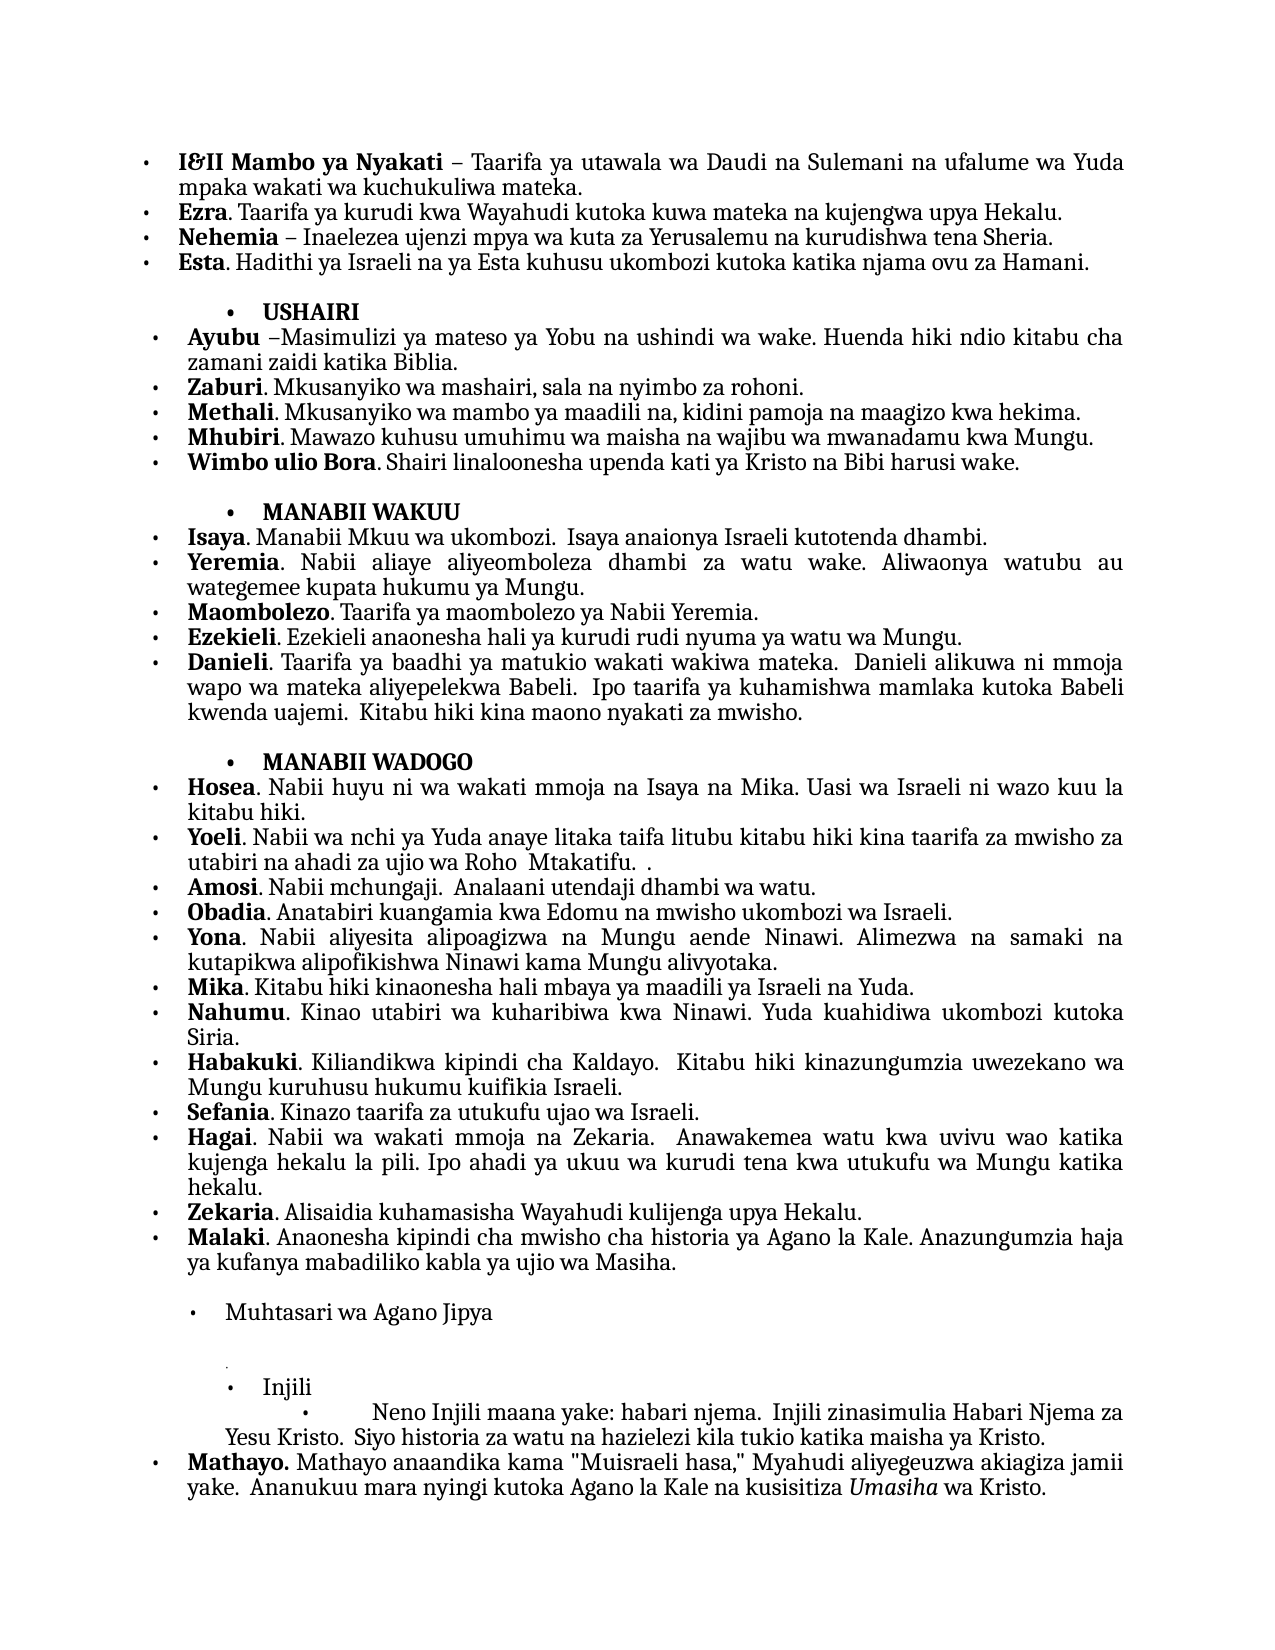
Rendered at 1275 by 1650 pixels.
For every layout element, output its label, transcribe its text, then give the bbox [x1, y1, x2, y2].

list Ayubu –Masimulizi ya mateso ya Yobu na ushindi wa wake. Huenda hiki ndio kitabu cha zamani zaidi katika Biblia. [150, 325, 1125, 375]
list Zekaria. Alisaidia kuhamasisha Wayahudi kulijenga upya Hekalu. [150, 1200, 1125, 1225]
list Methali. Mkusanyiko wa mambo ya maadili na, kidini pamoja na maagizo kwa hekima. [150, 400, 1125, 425]
list Wimbo ulio Bora. Shairi linaloonesha upenda kati ya Kristo na Bibi harusi wake. [150, 450, 1125, 475]
list USHAIRI [225, 300, 1125, 325]
list Zaburi. Mkusanyiko wa mashairi, sala na nyimbo za rohoni. [150, 375, 1125, 400]
list Danieli. Taarifa ya baadhi ya matukio wakati wakiwa mateka. Danieli alikuwa ni mmoja wapo wa mateka aliyepelekwa Babeli. Ipo taarifa ya kuhamishwa mamlaka kutoka Babeli kwenda uajemi. Kitabu hiki kina maono nyakati za mwisho. [150, 650, 1125, 725]
list Malaki. Anaonesha kipindi cha mwisho cha historia ya Agano la Kale. Anazungumzia haja ya kufanya mabadiliko kabla ya ujio wa Masiha. [150, 1225, 1125, 1275]
list I&II Mambo ya Nyakati – Taarifa ya utawala wa Daudi na Sulemani na ufalume wa Yuda mpaka wakati wa kuchukuliwa mateka. [141, 150, 1125, 200]
list Ezra. Taarifa ya kurudi kwa Wayahudi kutoka kuwa mateka na kujengwa upya Hekalu. [141, 200, 1125, 225]
list Yona. Nabii aliyesita alipoagizwa na Mungu aende Ninawi. Alimezwa na samaki na kutapikwa alipofikishwa Ninawi kama Mungu alivyotaka. [150, 925, 1125, 975]
list Hagai. Nabii wa wakati mmoja na Zekaria. Anawakemea watu kwa uvivu wao katika kujenga hekalu la pili. Ipo ahadi ya ukuu wa kurudi tena kwa utukufu wa Mungu katika hekalu. [150, 1125, 1125, 1200]
list MANABII WAKUU [225, 500, 1125, 525]
list Yoeli. Nabii wa nchi ya Yuda anaye litaka taifa litubu kitabu hiki kina taarifa za mwisho za utabiri na ahadi za ujio wa Roho Mtakatifu. . [150, 825, 1125, 875]
list Mathayo. Mathayo anaandika kama "Muisraeli hasa," Myahudi aliyegeuzwa akiagiza jamii yake. Ananukuu mara nyingi kutoka Agano la Kale na kusisitiza Umasiha wa Kristo. [150, 1450, 1125, 1500]
list Esta. Hadithi ya Israeli na ya Esta kuhusu ukombozi kutoka katika njama ovu za Hamani. [141, 250, 1125, 275]
list Mhubiri. Mawazo kuhusu umuhimu wa maisha na wajibu wa mwanadamu kwa Mungu. [150, 425, 1125, 450]
list Nehemia – Inaelezea ujenzi mpya wa kuta za Yerusalemu na kurudishwa tena Sheria. [141, 225, 1125, 250]
list Neno Injili maana yake: habari njema. Injili zinasimulia Habari Njema za Yesu Kristo. Siyo historia za watu na hazielezi kila tukio katika maisha ya Kristo. [225, 1400, 1125, 1450]
list Nahumu. Kinao utabiri wa kuharibiwa kwa Ninawi. Yuda kuahidiwa ukombozi kutoka Siria. [150, 1000, 1125, 1050]
list Sefania. Kinazo taarifa za utukufu ujao wa Israeli. [150, 1100, 1125, 1125]
list Muhtasari wa Agano Jipya [187, 1300, 1125, 1325]
list Ezekieli. Ezekieli anaonesha hali ya kurudi rudi nyuma ya watu wa Mungu. [150, 625, 1125, 650]
list Maombolezo. Taarifa ya maombolezo ya Nabii Yeremia. [150, 600, 1125, 625]
list Mika. Kitabu hiki kinaonesha hali mbaya ya maadili ya Israeli na Yuda. [150, 975, 1125, 1000]
list Amosi. Nabii mchungaji. Analaani utendaji dhambi wa watu. [150, 875, 1125, 900]
list Habakuki. Kiliandikwa kipindi cha Kaldayo. Kitabu hiki kinazungumzia uwezekano wa Mungu kuruhusu hukumu kuifikia Israeli. [150, 1050, 1125, 1100]
list Isaya. Manabii Mkuu wa ukombozi. Isaya anaionya Israeli kutotenda dhambi. [150, 525, 1125, 550]
list Obadia. Anatabiri kuangamia kwa Edomu na mwisho ukombozi wa Israeli. [150, 900, 1125, 925]
list Hosea. Nabii huyu ni wa wakati mmoja na Isaya na Mika. Uasi wa Israeli ni wazo kuu la kitabu hiki. [150, 775, 1125, 825]
list MANABII WADOGO [225, 750, 1125, 775]
list Yeremia. Nabii aliaye aliyeomboleza dhambi za watu wake. Aliwaonya watubu au wategemee kupata hukumu ya Mungu. [150, 550, 1125, 600]
list Injili [225, 1375, 1125, 1400]
